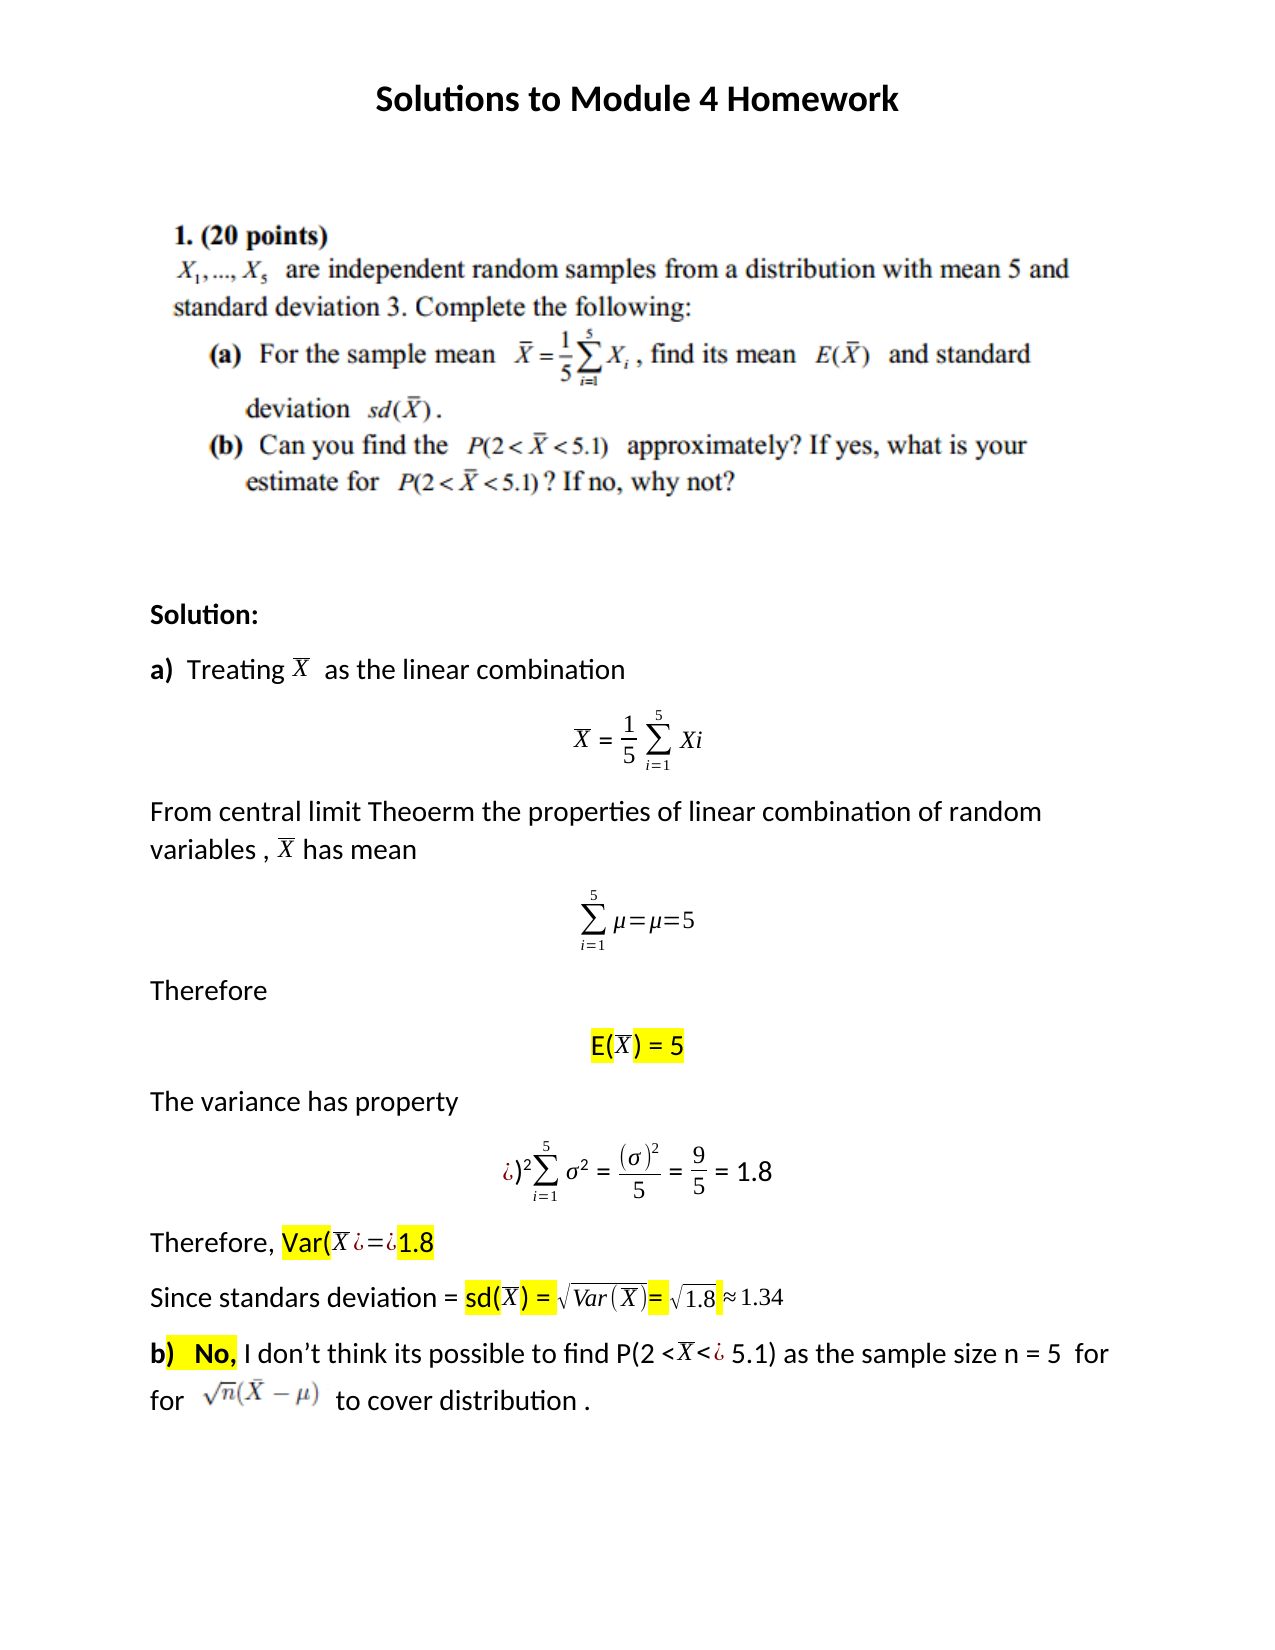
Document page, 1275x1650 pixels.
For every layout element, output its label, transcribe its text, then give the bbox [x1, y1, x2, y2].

text From central limit Theoerm the properties of linear combination of random variables , has mean [150, 793, 1125, 867]
text Solution: [150, 596, 1125, 631]
text Therefore, Var(1.8 [150, 1224, 1125, 1260]
text = [150, 706, 1125, 773]
picture [197, 1373, 329, 1411]
text Therefore [150, 972, 1125, 1008]
text The variance has property [150, 1083, 1125, 1118]
picture [150, 196, 1125, 530]
text )22 = = = 1.8 [150, 1138, 1125, 1205]
text b) No, I don’t think its possible to find P(2 < 5.1) as the sample size n = 5 for for to cover distribution . [150, 1335, 1125, 1418]
text E() = 5 [150, 1027, 1125, 1063]
text Since standars deviation = sd() = = [150, 1279, 1125, 1315]
text a) Treating as the linear combination [150, 651, 1125, 686]
